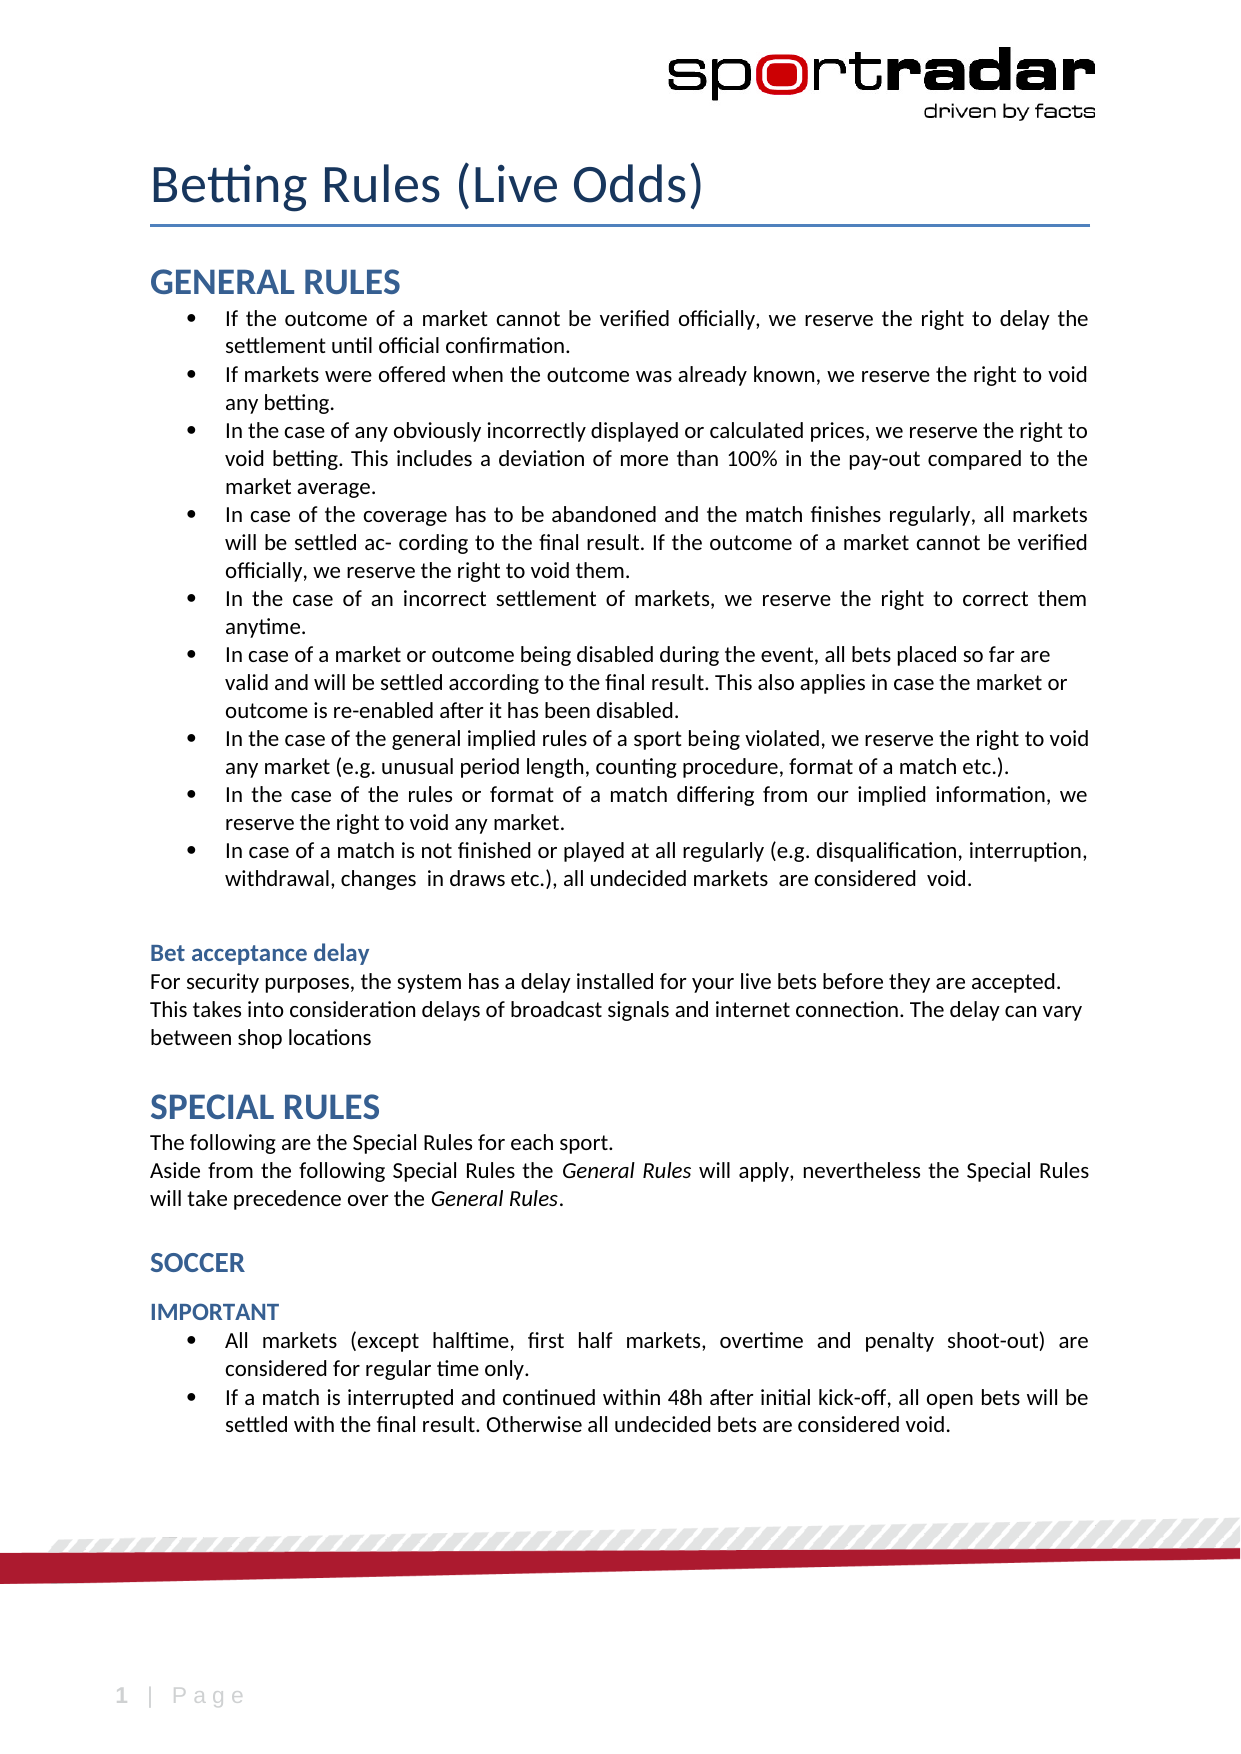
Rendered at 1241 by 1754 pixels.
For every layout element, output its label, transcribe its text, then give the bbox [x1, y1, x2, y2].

picture [0, 1515, 1241, 1584]
list If a match is interrupted and continued within 48h after initial kick-off, all open bets will be settled with the final result. Otherwise all undecided bets are considered void. [187, 1383, 1090, 1439]
subtitle IMPORTANT [150, 1296, 1090, 1327]
list In the case of an incorrect settlement of markets, we reserve the right to correct them anytime. [187, 584, 1090, 640]
list In the case of the general implied rules of a sport being violated, we reserve the right to void any market (e.g. unusual period length, counting procedure, format of a match etc.). [187, 724, 1090, 780]
subtitle SPECIAL RULES [150, 1083, 1090, 1128]
list In the case of any obviously incorrectly displayed or calculated prices, we reserve the right to void betting. This includes a deviation of more than 100% in the pay-out compared to the market average. [187, 416, 1090, 500]
list In case of a match is not finished or played at all regularly (e.g. disqualification, interruption, withdrawal, changes in draws etc.), all undecided markets are considered void. [187, 836, 1090, 892]
text For security purposes, the system has a delay installed for your live bets before they are accepted. This takes into consideration delays of broadcast signals and internet connection. The delay can vary between shop locations [150, 967, 1090, 1051]
subtitle Bet acceptance delay [150, 937, 1090, 967]
list All markets (except halftime, first half markets, overtime and penalty shoot-out) are considered for regular time only. [187, 1327, 1090, 1383]
text Aside from the following Special Rules the General Rules will apply, nevertheless the Special Rules will take precedence over the General Rules. [150, 1156, 1090, 1212]
list If the outcome of a market cannot be verified officially, we reserve the right to delay the settlement until official confirmation. [187, 304, 1090, 360]
text The following are the Special Rules for each sport. [150, 1128, 1090, 1156]
subtitle GENERAL RULES [150, 258, 1090, 304]
subtitle SOCCER [150, 1244, 1090, 1279]
list If markets were offered when the outcome was already known, we reserve the right to void any betting. [187, 360, 1090, 416]
picture [668, 47, 1095, 121]
title Betting Rules (Live Odds) [150, 150, 1090, 224]
list In the case of the rules or format of a match differing from our implied information, we reserve the right to void any market. [187, 780, 1090, 836]
list In case of a market or outcome being disabled during the event, all bets placed so far are valid and will be settled according to the final result. This also applies in case the market or outcome is re-enabled after it has been disabled. [187, 640, 1090, 724]
list In case of the coverage has to be abandoned and the match finishes regularly, all markets will be settled ac- cording to the final result. If the outcome of a market cannot be verified officially, we reserve the right to void them. [187, 500, 1090, 584]
